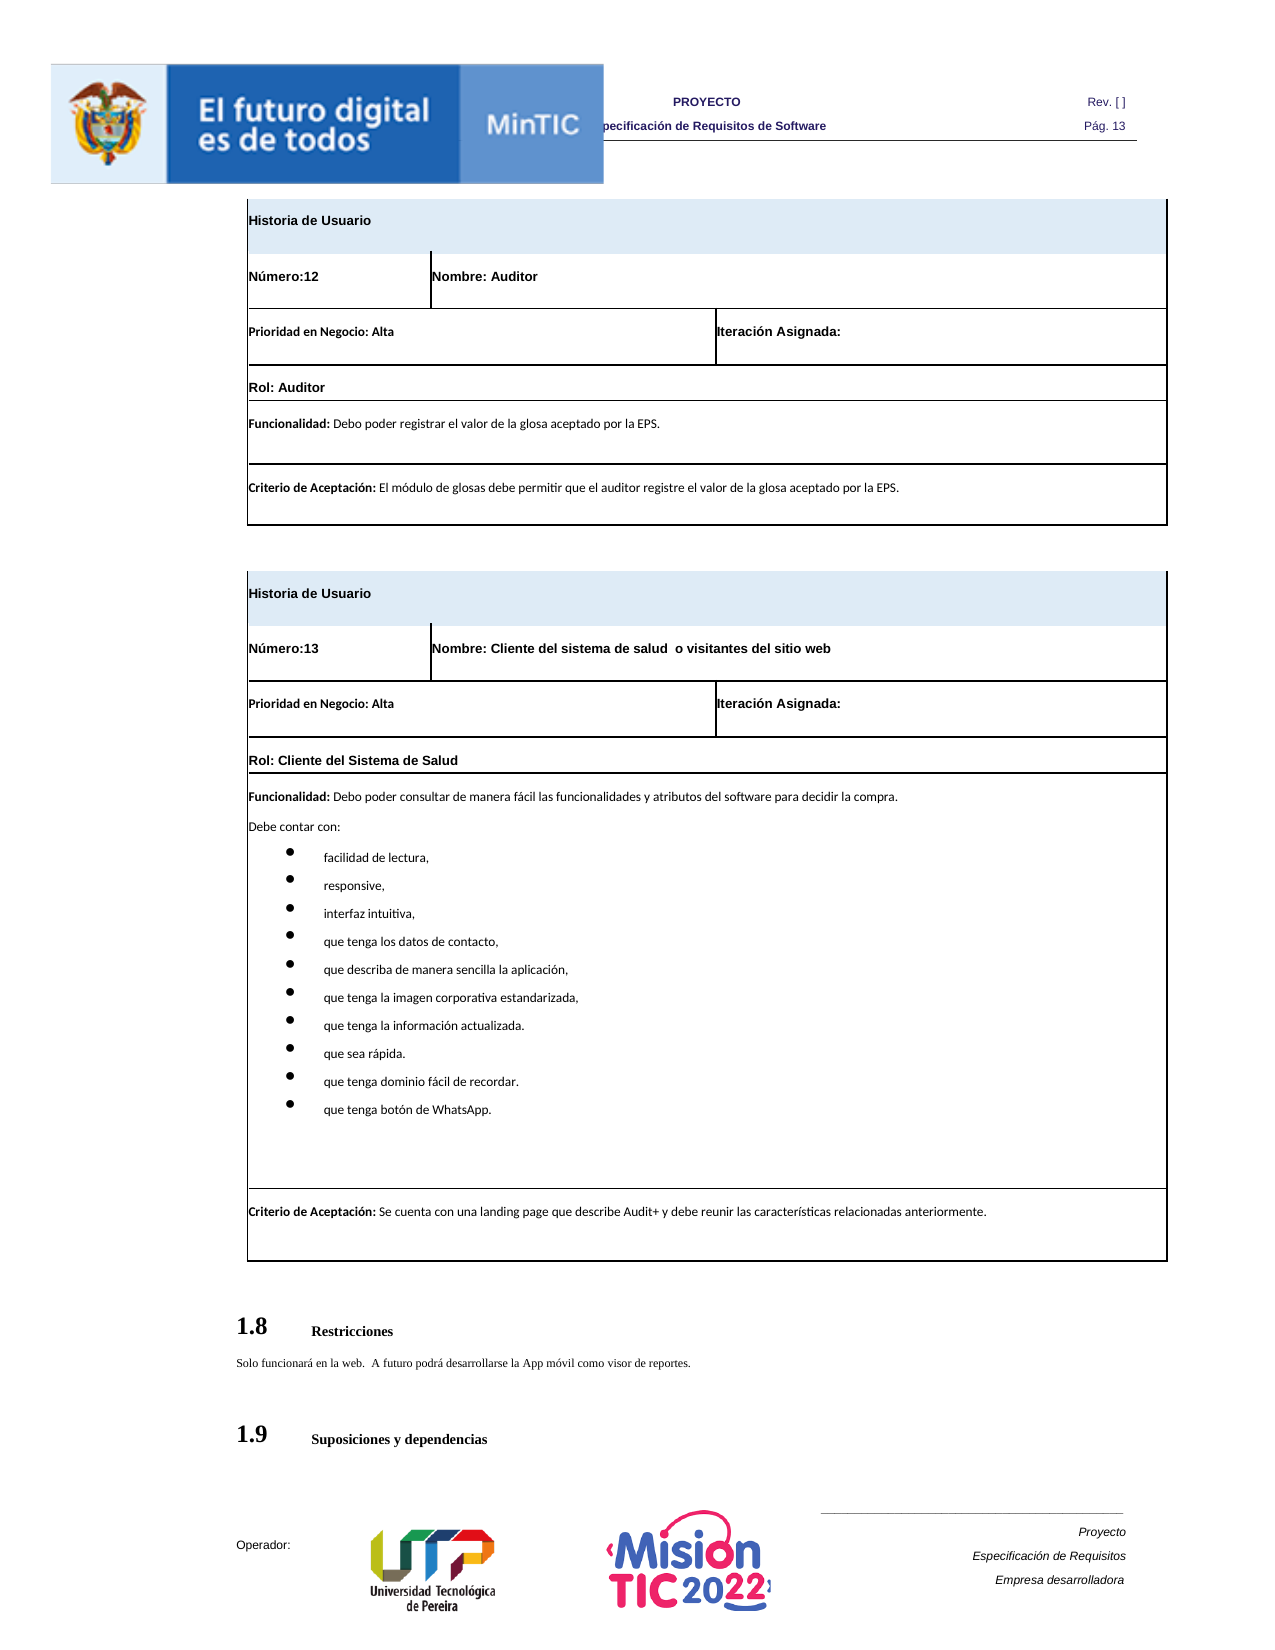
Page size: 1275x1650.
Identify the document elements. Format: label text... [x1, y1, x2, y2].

table_cell Nombre: Cliente del sistema de salud o visitantes del sitio web [432, 626, 1166, 680]
subtitle Restricciones [236, 1311, 1157, 1340]
table_cell Funcionalidad: Debo poder consultar de manera fácil las funcionalidades y atributos del software para decidir la compra. Debe contar con: facilidad de lectura, responsive, interfaz intuitiva, que tenga los datos de contacto, que describa de manera sencilla la aplicación, que tenga la imagen corporativa estandarizada, que tenga la información actualizada. que sea rápida. que tenga dominio fácil de recordar. que tenga botón de WhatsApp. [248, 773, 1166, 1187]
picture [606, 1510, 771, 1611]
table_header Historia de Usuario [248, 574, 1166, 623]
table_cell Prioridad en Negocio: Alta [248, 309, 715, 364]
table_cell Iteración Asignada: [717, 309, 1166, 364]
table_cell Nombre: Auditor [432, 254, 1166, 307]
table_cell Iteración Asignada: [717, 682, 1166, 736]
picture [50, 59, 604, 184]
picture [367, 1528, 498, 1612]
table_cell Funcionalidad: Debo poder registrar el valor de la glosa aceptado por la EPS. [248, 401, 1166, 463]
table_cell Criterio de Aceptación: Se cuenta con una landing page que describe Audit+ y debe reunir las características relacionadas anteriormente. [248, 1189, 1166, 1260]
table_header Historia de Usuario [248, 202, 1166, 251]
table_cell Prioridad en Negocio: Alta [248, 681, 715, 736]
table_cell Número:12 [248, 252, 430, 307]
table_cell Número:13 [248, 624, 430, 680]
text Solo funcionará en la web. A futuro podrá desarrollarse la App móvil como visor de reportes. [236, 1346, 1157, 1370]
table_cell Criterio de Aceptación: El módulo de glosas debe permitir que el auditor registre el valor de la glosa aceptado por la EPS. [248, 464, 1166, 524]
table_cell Rol: Cliente del Sistema de Salud [248, 737, 1166, 772]
table_cell Rol: Auditor [248, 365, 1166, 399]
subtitle Suposiciones y dependencias [236, 1419, 1157, 1448]
